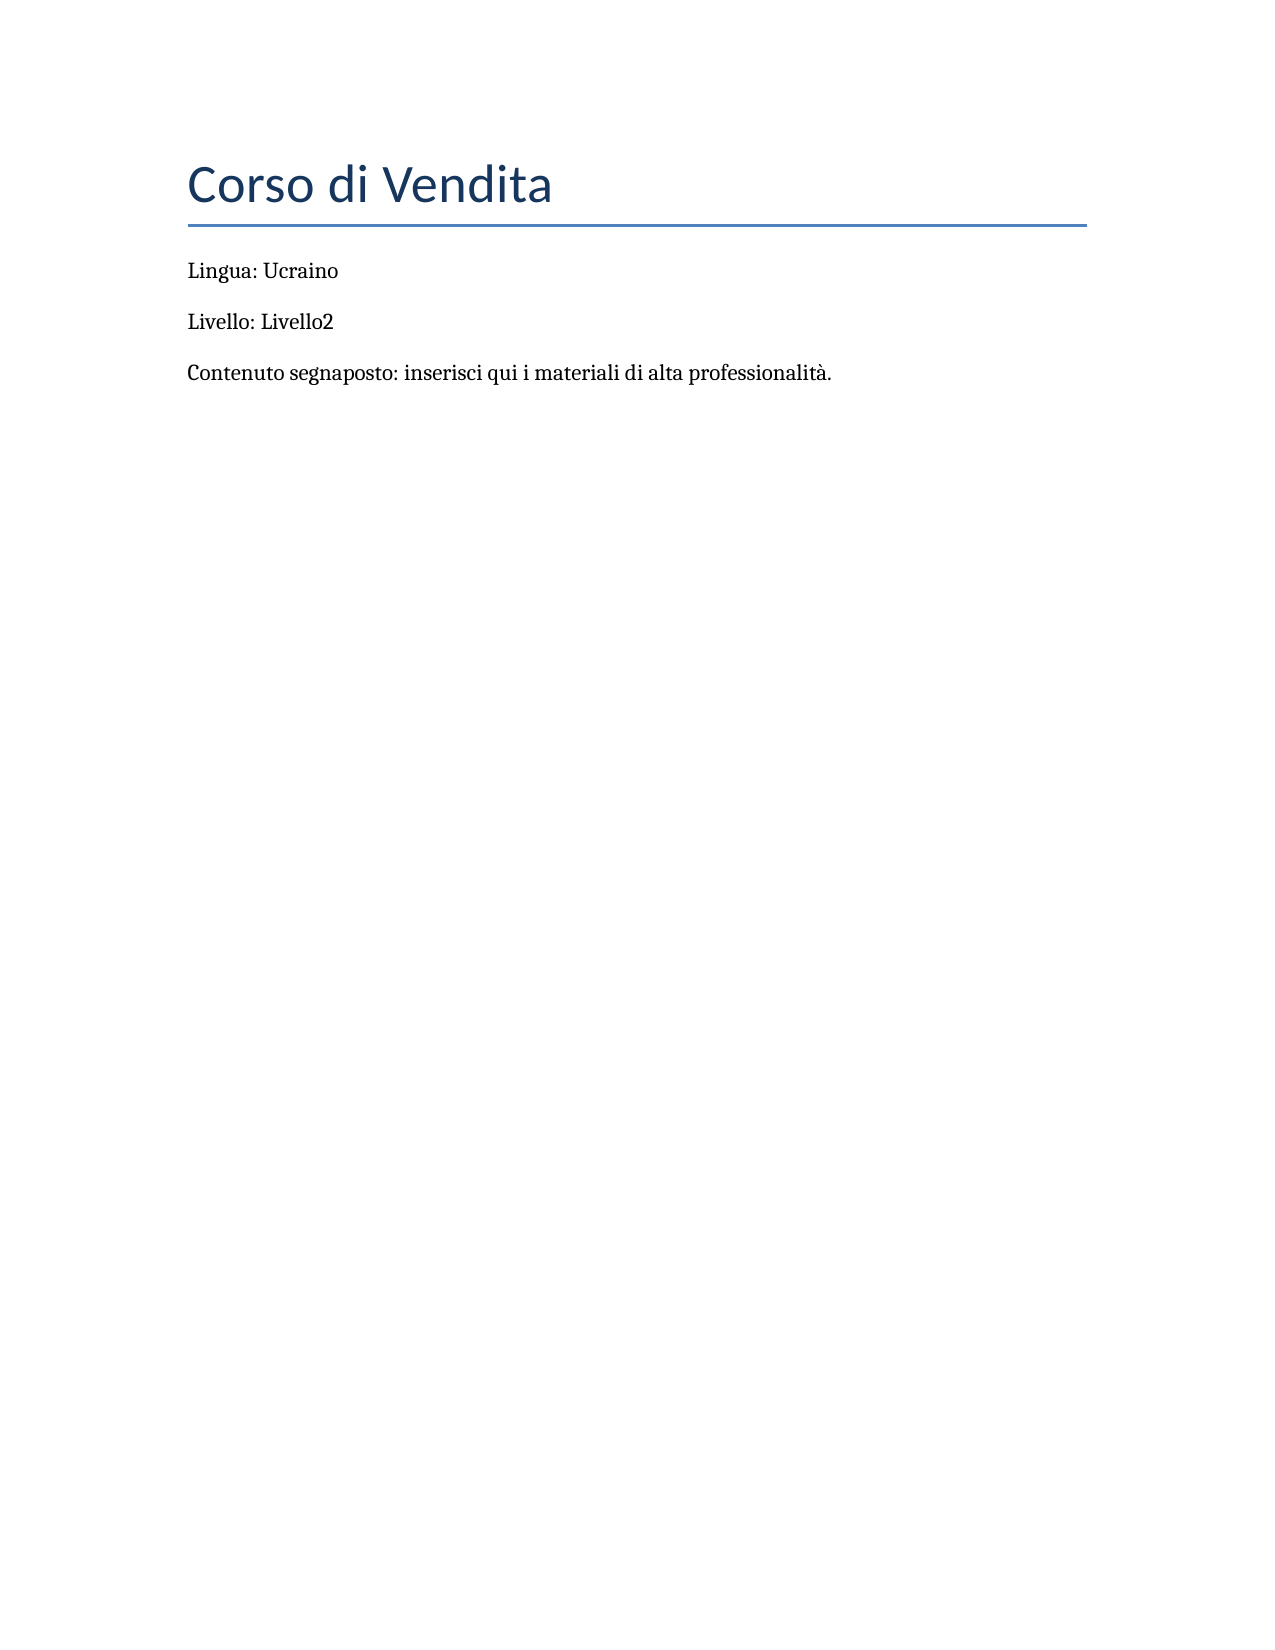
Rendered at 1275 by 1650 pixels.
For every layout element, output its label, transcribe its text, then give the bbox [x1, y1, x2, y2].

text Lingua: Ucraino [187, 258, 1087, 284]
text Contenuto segnaposto: inserisci qui i materiali di alta professionalità. [187, 360, 1087, 386]
text Livello: Livello2 [187, 309, 1087, 335]
title Corso di Vendita [187, 150, 1087, 227]
